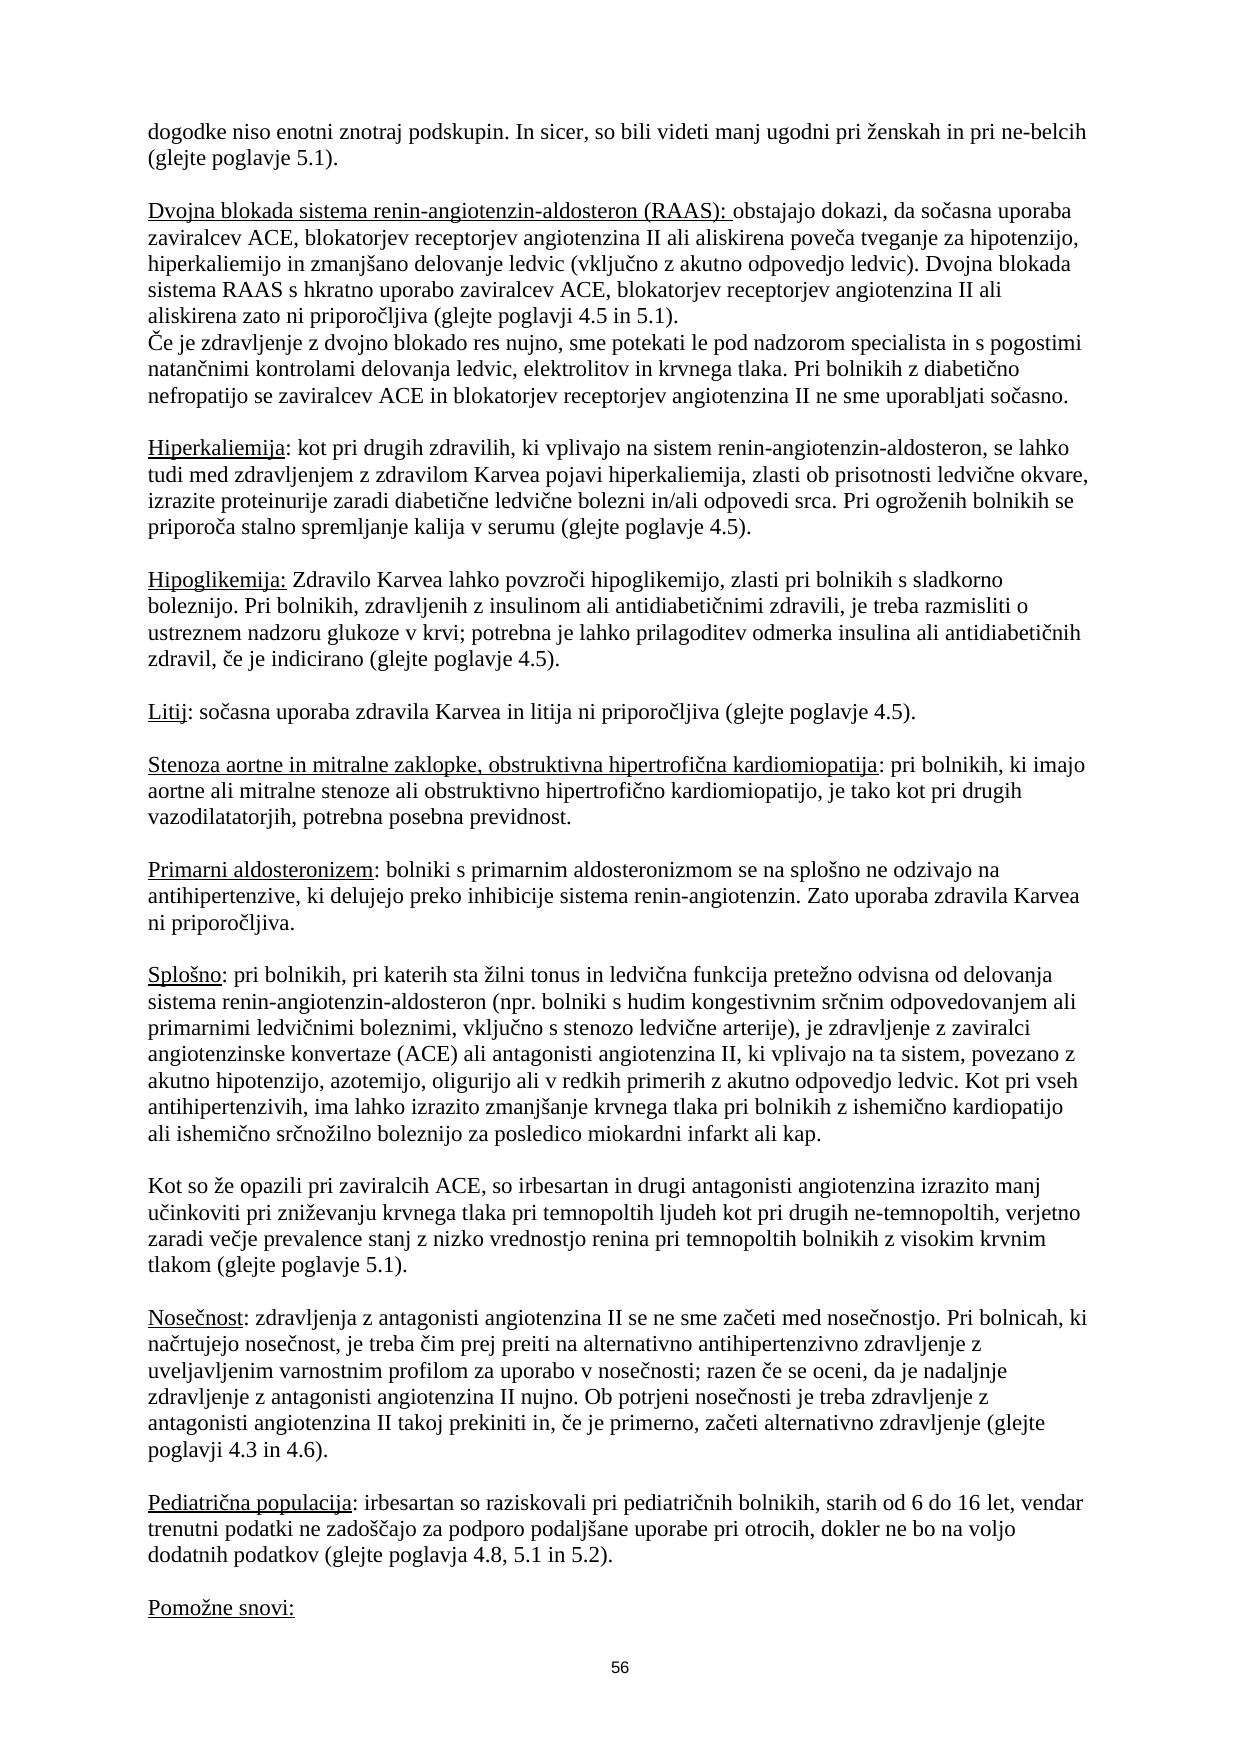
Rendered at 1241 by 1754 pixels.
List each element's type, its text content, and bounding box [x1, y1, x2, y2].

text Splošno: pri bolnikih, pri katerih sta žilni tonus in ledvična funkcija pretežno odvisna od delovanja sistema renin-angiotenzin-aldosteron (npr. bolniki s hudim kongestivnim srčnim odpovedovanjem ali primarnimi ledvičnimi boleznimi, vključno s stenozo ledvične arterije), je zdravljenje z zaviralci angiotenzinske konvertaze (ACE) ali antagonisti angiotenzina II, ki vplivajo na ta sistem, povezano z akutno hipotenzijo, azotemijo, oligurijo ali v redkih primerih z akutno odpovedjo ledvic. Kot pri vseh antihipertenzivih, ima lahko izrazito zmanjšanje krvnega tlaka pri bolnikih z ishemično kardiopatijo ali ishemično srčnožilno boleznijo za posledico miokardni infarkt ali kap. [148, 961, 1093, 1146]
text Hipoglikemija: Zdravilo Karvea lahko povzroči hipoglikemijo, zlasti pri bolnikih s sladkorno boleznijo. Pri bolnikih, zdravljenih z insulinom ali antidiabetičnimi zdravili, je treba razmisliti o ustreznem nadzoru glukoze v krvi; potrebna je lahko prilagoditev odmerka insulina ali antidiabetičnih zdravil, če je indicirano (glejte poglavje 4.5). [148, 566, 1093, 672]
text Pediatrična populacija: irbesartan so raziskovali pri pediatričnih bolnikih, starih od 6 do 16 let, vendar trenutni podatki ne zadoščajo za podporo podaljšane uporabe pri otrocih, dokler ne bo na voljo dodatnih podatkov (glejte poglavja 4.8, 5.2). [148, 1488, 1093, 1568]
text Kot so že opazili pri zaviralcih ACE, so irbesartan in drugi antagonisti angiotenzina izrazito manj učinkoviti pri zniževanju krvnega tlaka pri temnopoltih ljudeh kot pri drugih ne-temnopoltih, verjetno zaradi večje prevalence stanj z nizko vrednostjo renina pri temnopoltih bolnikih z visokim krvnim tlakom (glejte poglavje 5.1). [148, 1172, 1093, 1278]
text Litij: sočasna uporaba zdravila Karvea in litija ni priporočljiva (glejte poglavje 4.5). [148, 698, 1093, 724]
text Če je zdravljenje z dvojno blokado res nujno, sme potekati le pod nadzorom specialista in s pogostimi natančnimi kontrolami delovanja ledvic, elektrolitov in krvnega tlaka. Pri bolnikih z diabetično nefropatijo se zaviralcev ACE in blokatorjev receptorjev angiotenzina II ne sme uporabljati sočasno. [148, 329, 1093, 408]
text Primarni aldosteronizem: bolniki s primarnim aldosteronizmom se na splošno ne odzivajo na antihipertenzive, ki delujejo preko inhibicije sistema renin-angiotenzin. Zato uporaba zdravila Karvea ni priporočljiva. [148, 856, 1093, 935]
text Nosečnost: zdravljenja z antagonisti angiotenzina II se ne sme začeti med nosečnostjo. Pri bolnicah, ki načrtujejo nosečnost, je treba čim prej preiti na alternativno antihipertenzivno zdravljenje z uveljavljenim varnostnim profilom za uporabo v nosečnosti; razen če se oceni, da je nadaljnje zdravljenje z antagonisti angiotenzina II nujno. Ob potrjeni nosečnosti je treba zdravljenje z antagonisti angiotenzina II takoj prekiniti in, če je primerno, začeti alternativno zdravljenje (glejte poglavji 4.3 in 4.6). [148, 1304, 1093, 1462]
text Hiperkaliemija: kot pri drugih zdravilih, ki vplivajo na sistem renin-angiotenzin-aldosteron, se lahko tudi med zdravljenjem z zdravilom Karvea pojavi hiperkaliemija, zlasti ob prisotnosti ledvične okvare, izrazite proteinurije zaradi diabetične ledvične bolezni in/ali odpovedi srca. Pri ogroženih bolnikih se priporoča stalno spremljanje kalija v serumu (glejte poglavje 4.5). [148, 434, 1093, 540]
text Pomožne snovi: [148, 1594, 1093, 1620]
text Stenoza aortne in mitralne zaklopke, obstruktivna hipertrofična kardiomiopatija: pri bolnikih, ki imajo aortne ali mitralne stenoze ali obstruktivno hipertrofično kardiomiopatijo, je tako kot pri drugih vazodilatatorjih, potrebna posebna previdnost. [148, 751, 1093, 830]
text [148, 118, 1093, 171]
text Dvojna blokada sistema renin-angiotenzin-aldosteron (RAAS): obstajajo dokazi, da sočasna uporaba zaviralcev ACE, blokatorjev receptorjev angiotenzina II ali aliskirena poveča tveganje za hipotenzijo, hiperkaliemijo in zmanjšano delovanje ledvic (vključno z akutno odpovedjo ledvic). Dvojna blokada sistema RAAS s hkratno uporabo zaviralcev ACE, blokatorjev receptorjev angiotenzina II ali aliskirena zato ni priporočljiva (glejte poglavji 4.5 in 5.1). [148, 197, 1093, 329]
